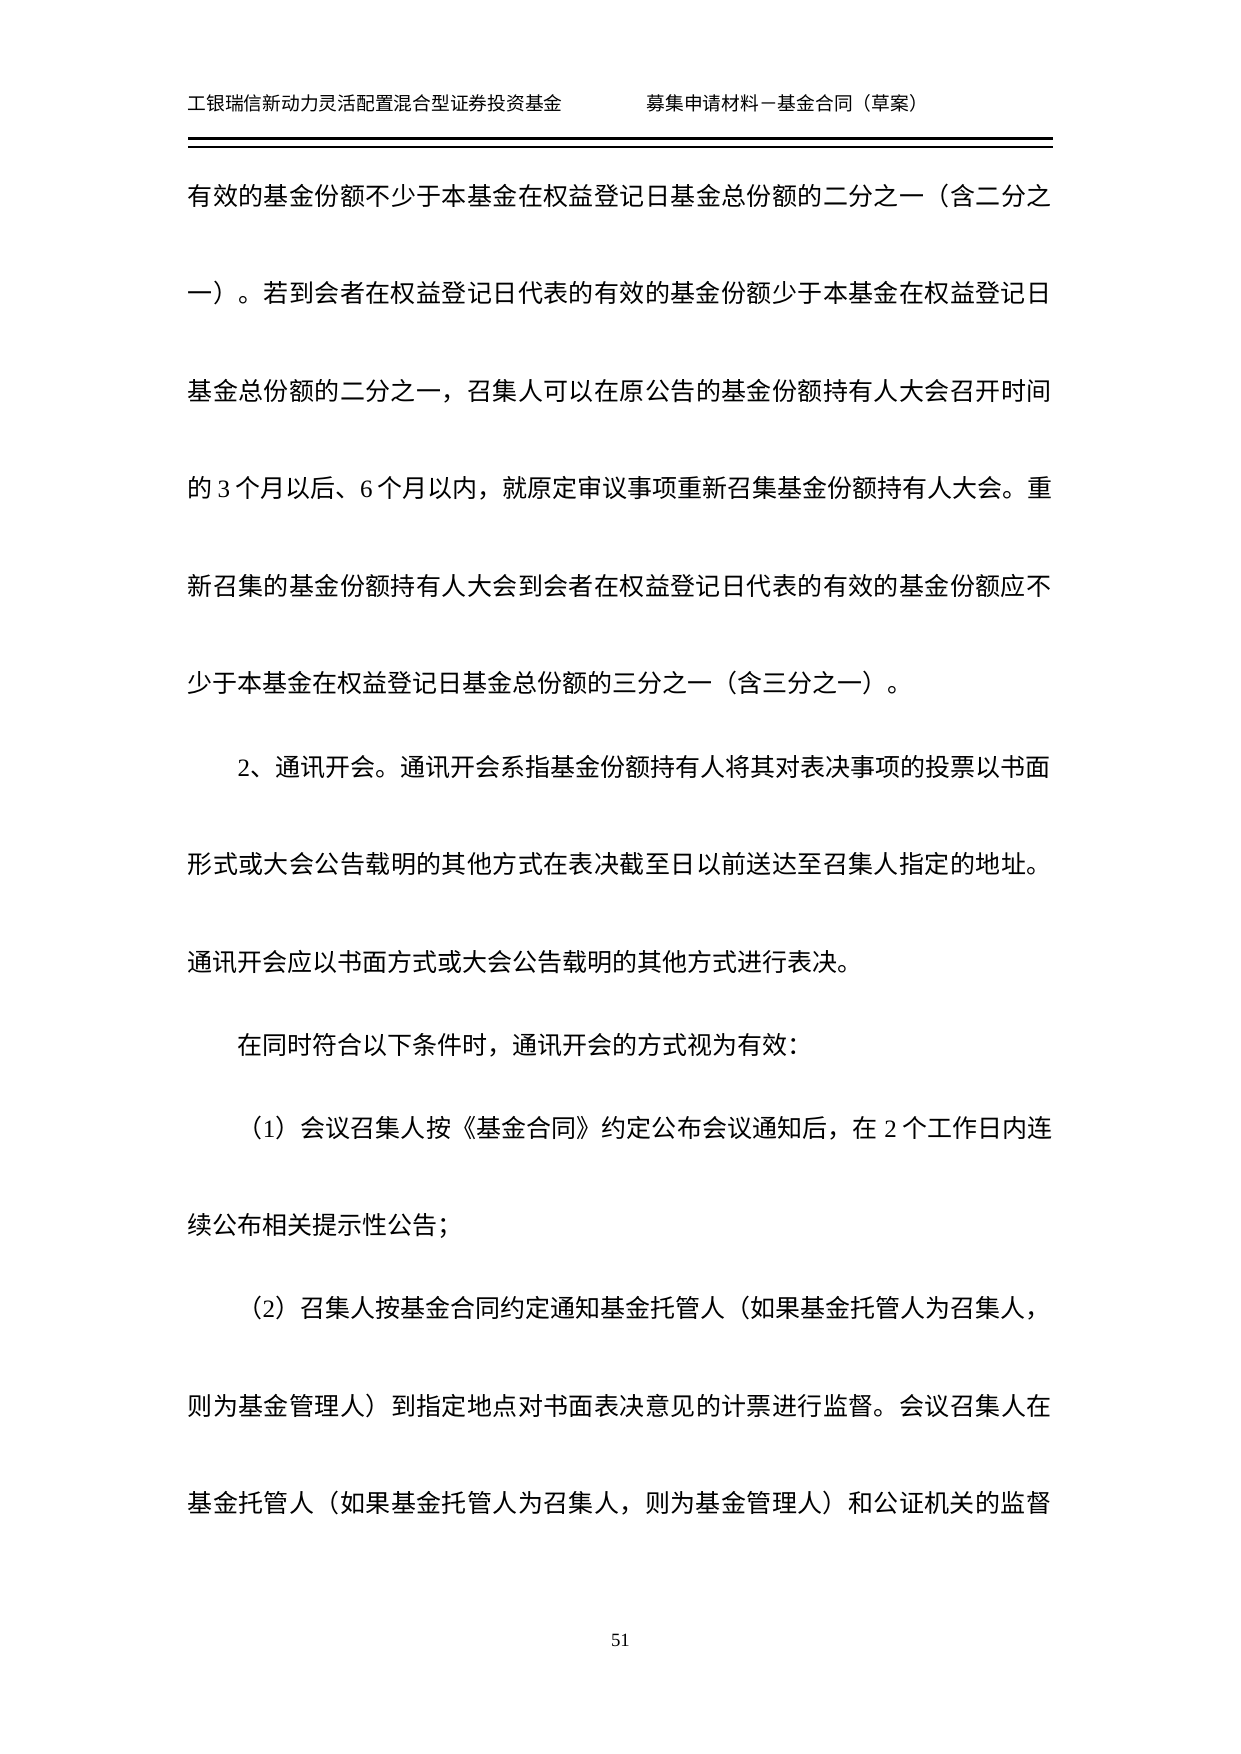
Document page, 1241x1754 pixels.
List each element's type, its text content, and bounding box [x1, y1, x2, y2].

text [187, 1274, 1053, 1534]
text （1）会议召集人按《基金合同》约定公布会议通知后，在2个工作日内连续公布相关提示性公告； [187, 1094, 1053, 1256]
text 在同时符合以下条件时，通讯开会的方式视为有效： [187, 1011, 1053, 1076]
text 2、通讯开会。通讯开会系指基金份额持有人将其对表决事项的投票以书面形式或大会公告载明的其他方式在表决截至日以前送达至召集人指定的地址。通讯开会应以书面方式或大会公告载明的其他方式进行表决。 [187, 733, 1053, 993]
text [187, 162, 1053, 714]
